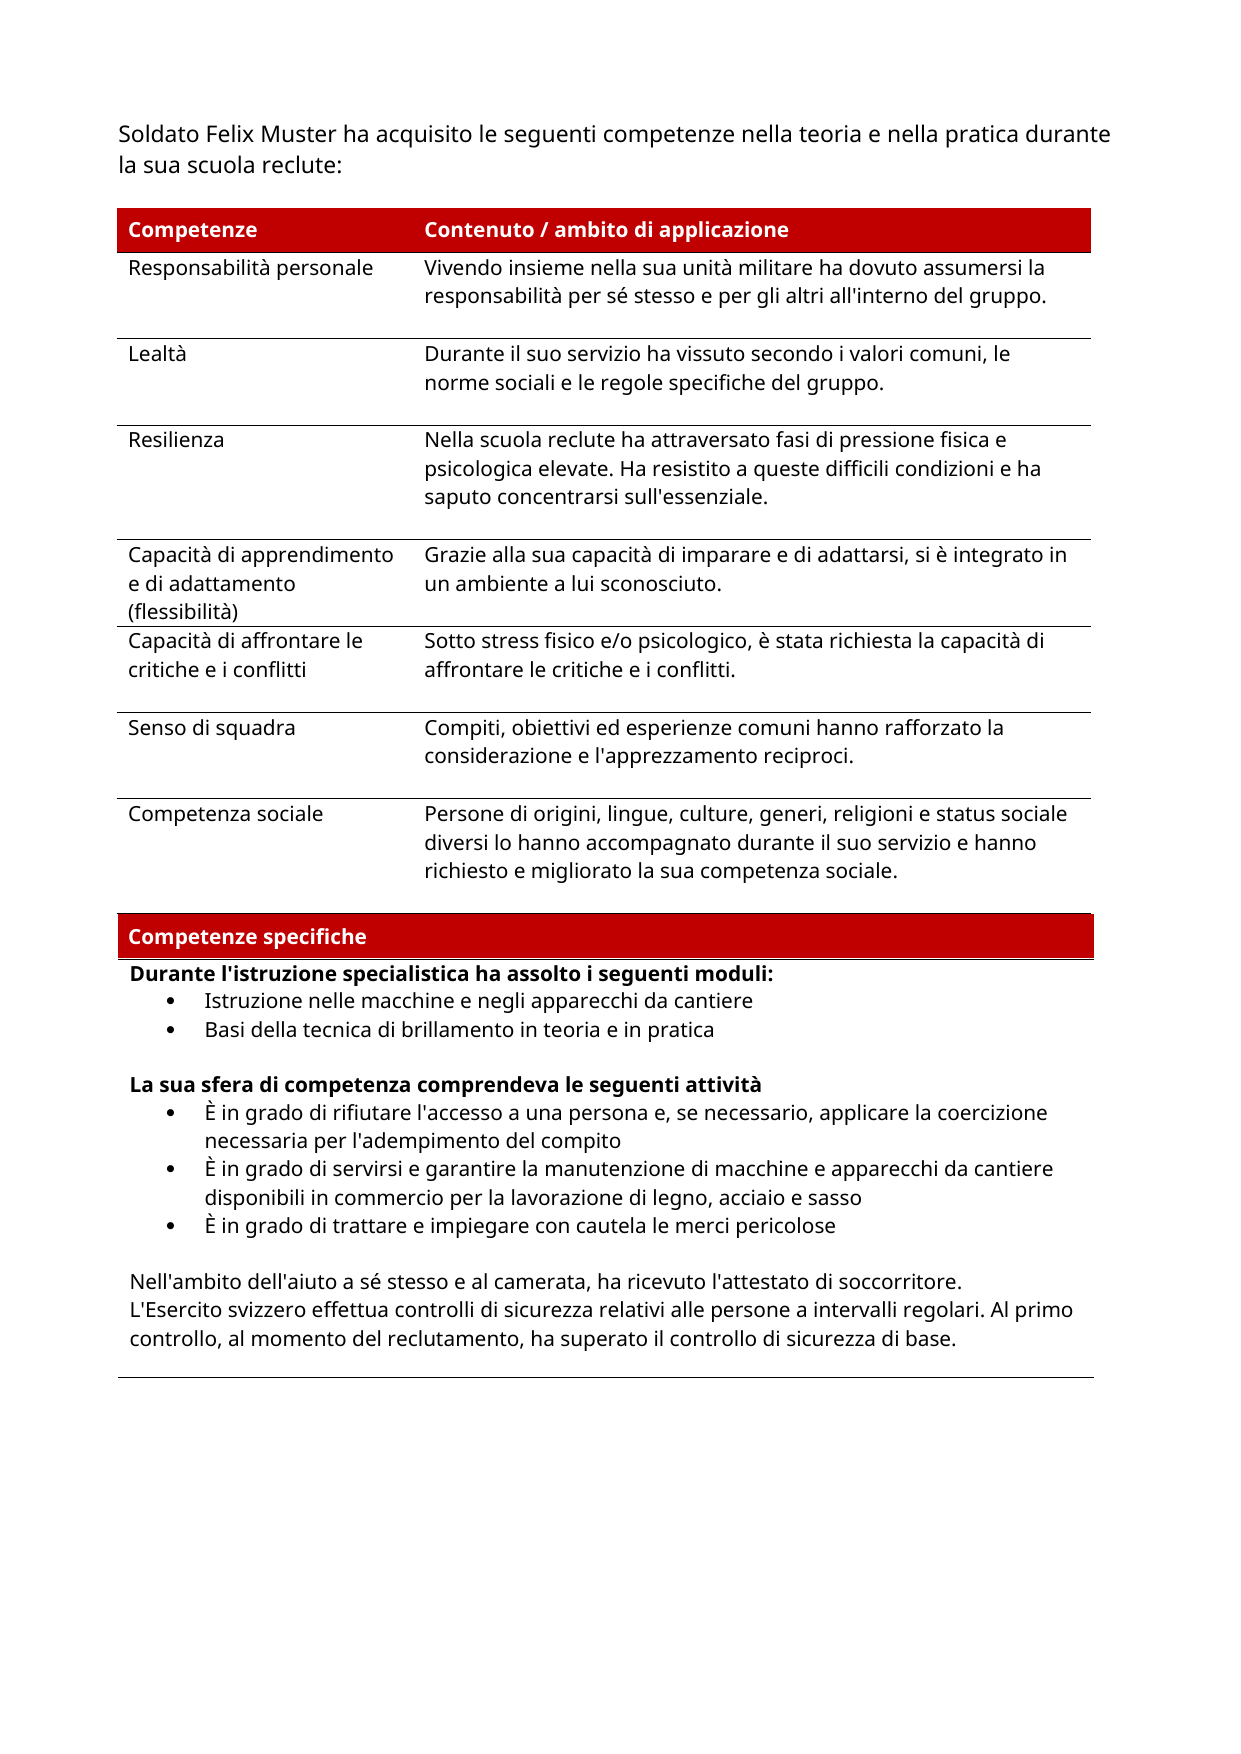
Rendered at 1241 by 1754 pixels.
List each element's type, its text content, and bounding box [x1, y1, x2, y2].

table_cell Durante l'istruzione specialistica ha assolto i seguenti moduli: Istruzione nelle macchine e negli apparecchi da cantiere Basi della tecnica di brillamento in teoria e in pratica La sua sfera di competenza comprendeva le seguenti attività È in grado di rifiutare l'accesso a una persona e, se necessario, applicare la coercizione necessaria per l'adempimento del compito È in grado di servirsi e garantire la manutenzione di macchine e apparecchi da cantiere disponibili in commercio per la lavorazione di legno, acciaio e sasso È in grado di trattare e impiegare con cautela le merci pericolose Nell'ambito dell'aiuto a sé stesso e al camerata, ha ricevuto l'attestato di soccorritore. L'Esercito svizzero effettua controlli di sicurezza relativi alle persone a intervalli regolari. Al primo controllo, al momento del reclutamento, ha superato il controllo di sicurezza di base. [118, 960, 1094, 1377]
text Soldato Felix Muster ha acquisito le seguenti competenze nella teoria e nella pratica durante la sua scuola reclute: [118, 118, 1122, 181]
table_header Competenze [117, 208, 413, 252]
table_cell Competenza sociale [117, 799, 413, 913]
table_cell Durante il suo servizio ha vissuto secondo i valori comuni, le norme sociali e le regole specifiche del gruppo. [413, 339, 1091, 424]
table_cell Nella scuola reclute ha attraversato fasi di pressione fisica e psicologica elevate. Ha resistito a queste difficili condizioni e ha saputo concentrarsi sull'essenziale. [413, 426, 1091, 539]
table_cell Grazie alla sua capacità di imparare e di adattarsi, si è integrato in un ambiente a lui sconosciuto. [413, 540, 1091, 626]
table_cell Sotto stress fisico e/o psicologico, è stata richiesta la capacità di affrontare le critiche e i conflitti. [413, 627, 1091, 712]
table_cell Capacità di affrontare le critiche e i conflitti [117, 627, 413, 712]
table_cell Responsabilità personale [117, 253, 413, 338]
table_cell Senso di squadra [117, 713, 413, 798]
table_cell Vivendo insieme nella sua unità militare ha dovuto assumersi la responsabilità per sé stesso e per gli altri all'interno del gruppo. [413, 253, 1091, 338]
table_cell Lealtà [117, 339, 413, 424]
table_cell Compiti, obiettivi ed esperienze comuni hanno rafforzato la considerazione e l'apprezzamento reciproci. [413, 713, 1091, 798]
table_cell Persone di origini, lingue, culture, generi, religioni e status sociale diversi lo hanno accompagnato durante il suo servizio e hanno richiesto e migliorato la sua competenza sociale. [413, 799, 1091, 913]
table_cell Resilienza [117, 426, 413, 539]
table_header Contenuto / ambito di applicazione [413, 208, 1091, 252]
table_cell Capacità di apprendimento e di adattamento (flessibilità) [117, 540, 413, 626]
table_header Competenze specifiche [118, 914, 1094, 958]
